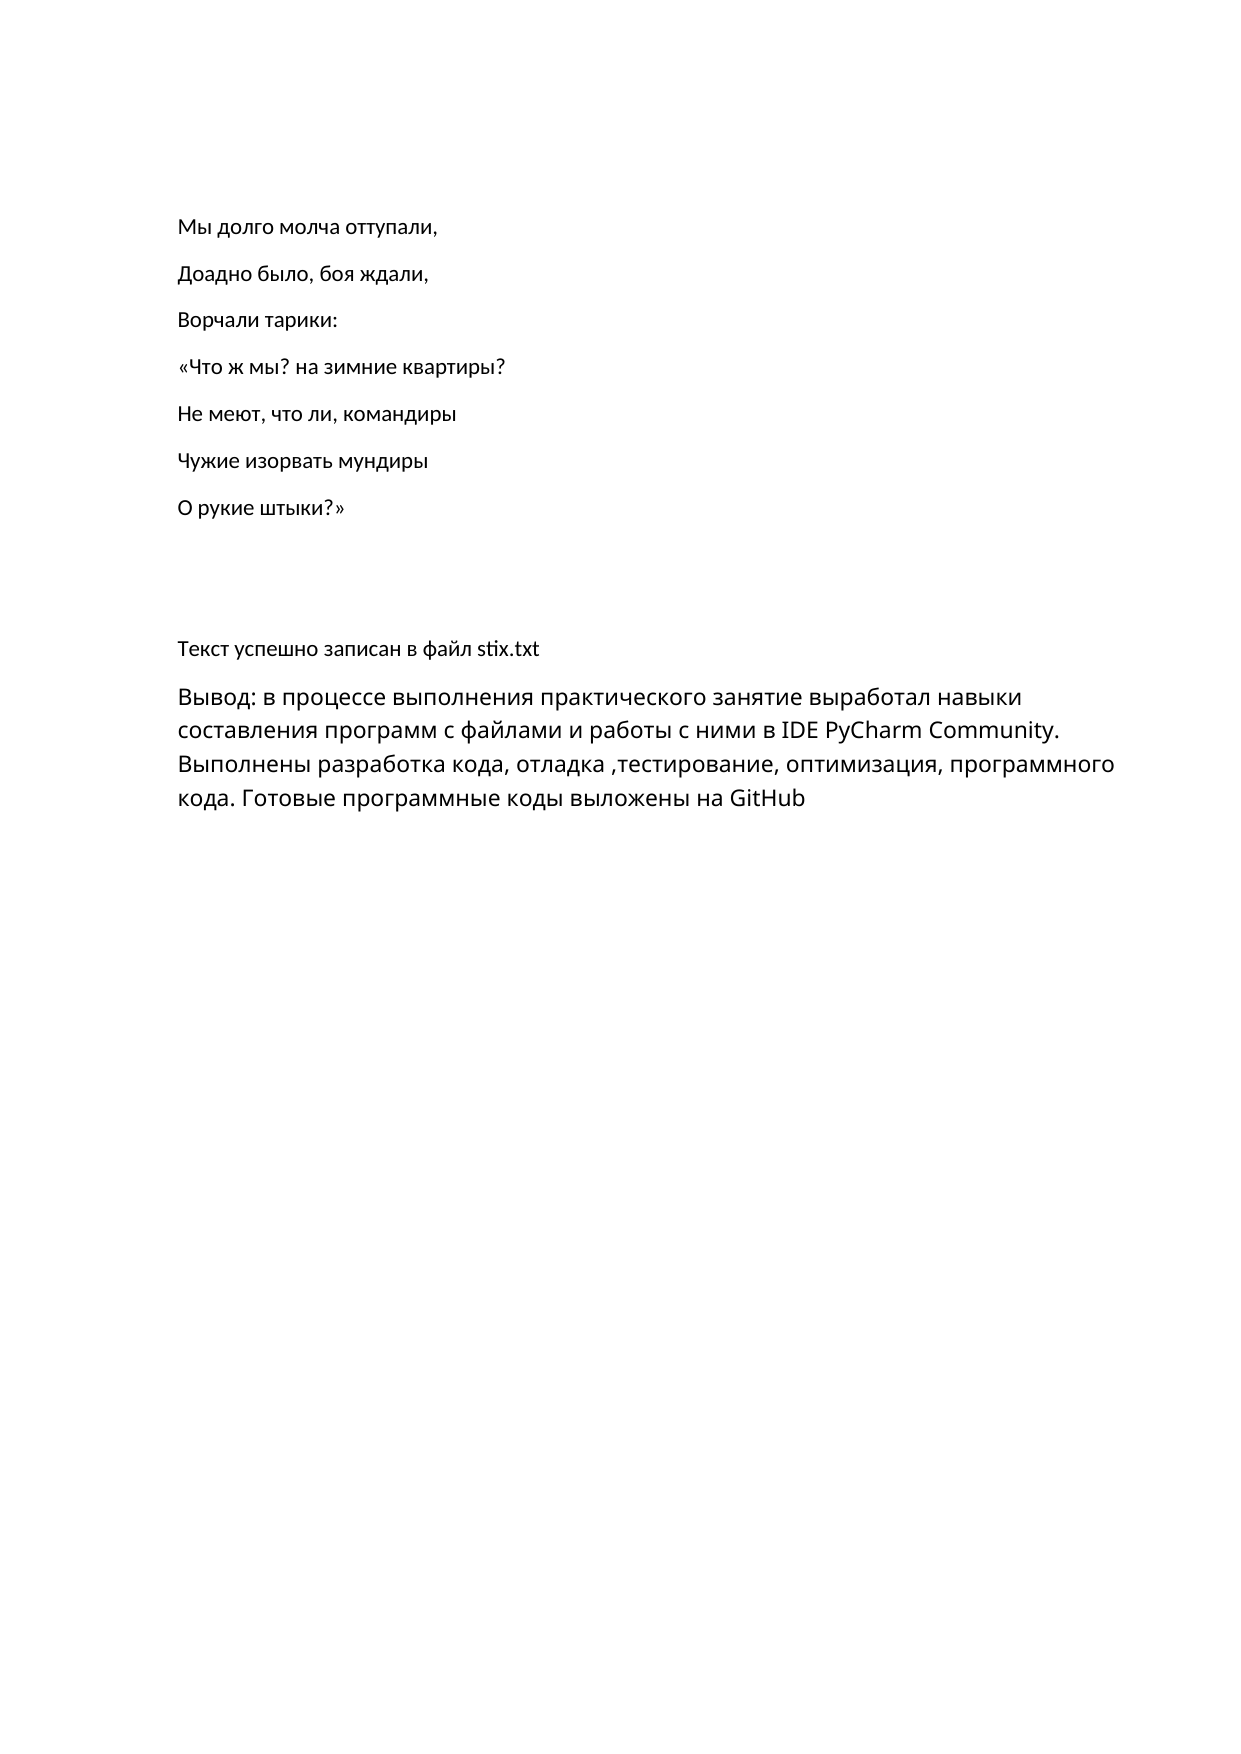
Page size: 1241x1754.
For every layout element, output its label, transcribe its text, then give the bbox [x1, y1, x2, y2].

text О рукие штыки?» [177, 493, 1152, 521]
text Мы долго молча оттупали, [177, 212, 1152, 240]
text Вывод: в процессе выполнения практического занятие выработал навыки составления программ с файлами и работы с ними в IDE PyCharm Community. Выполнены разработка кода, отладка ,тестирование, оптимизация, программного кода. Готовые программные коды выложены на GitHub [177, 681, 1152, 813]
text Ворчали тарики: [177, 306, 1152, 334]
text Не меют, что ли, командиры [177, 399, 1152, 427]
text «Что ж мы? на зимние квартиры? [177, 352, 1152, 381]
text Доадно было, боя ждали, [177, 259, 1152, 287]
text Чужие изорвать мундиры [177, 446, 1152, 474]
text Текст успешно записан в файл stix.txt [177, 634, 1152, 662]
